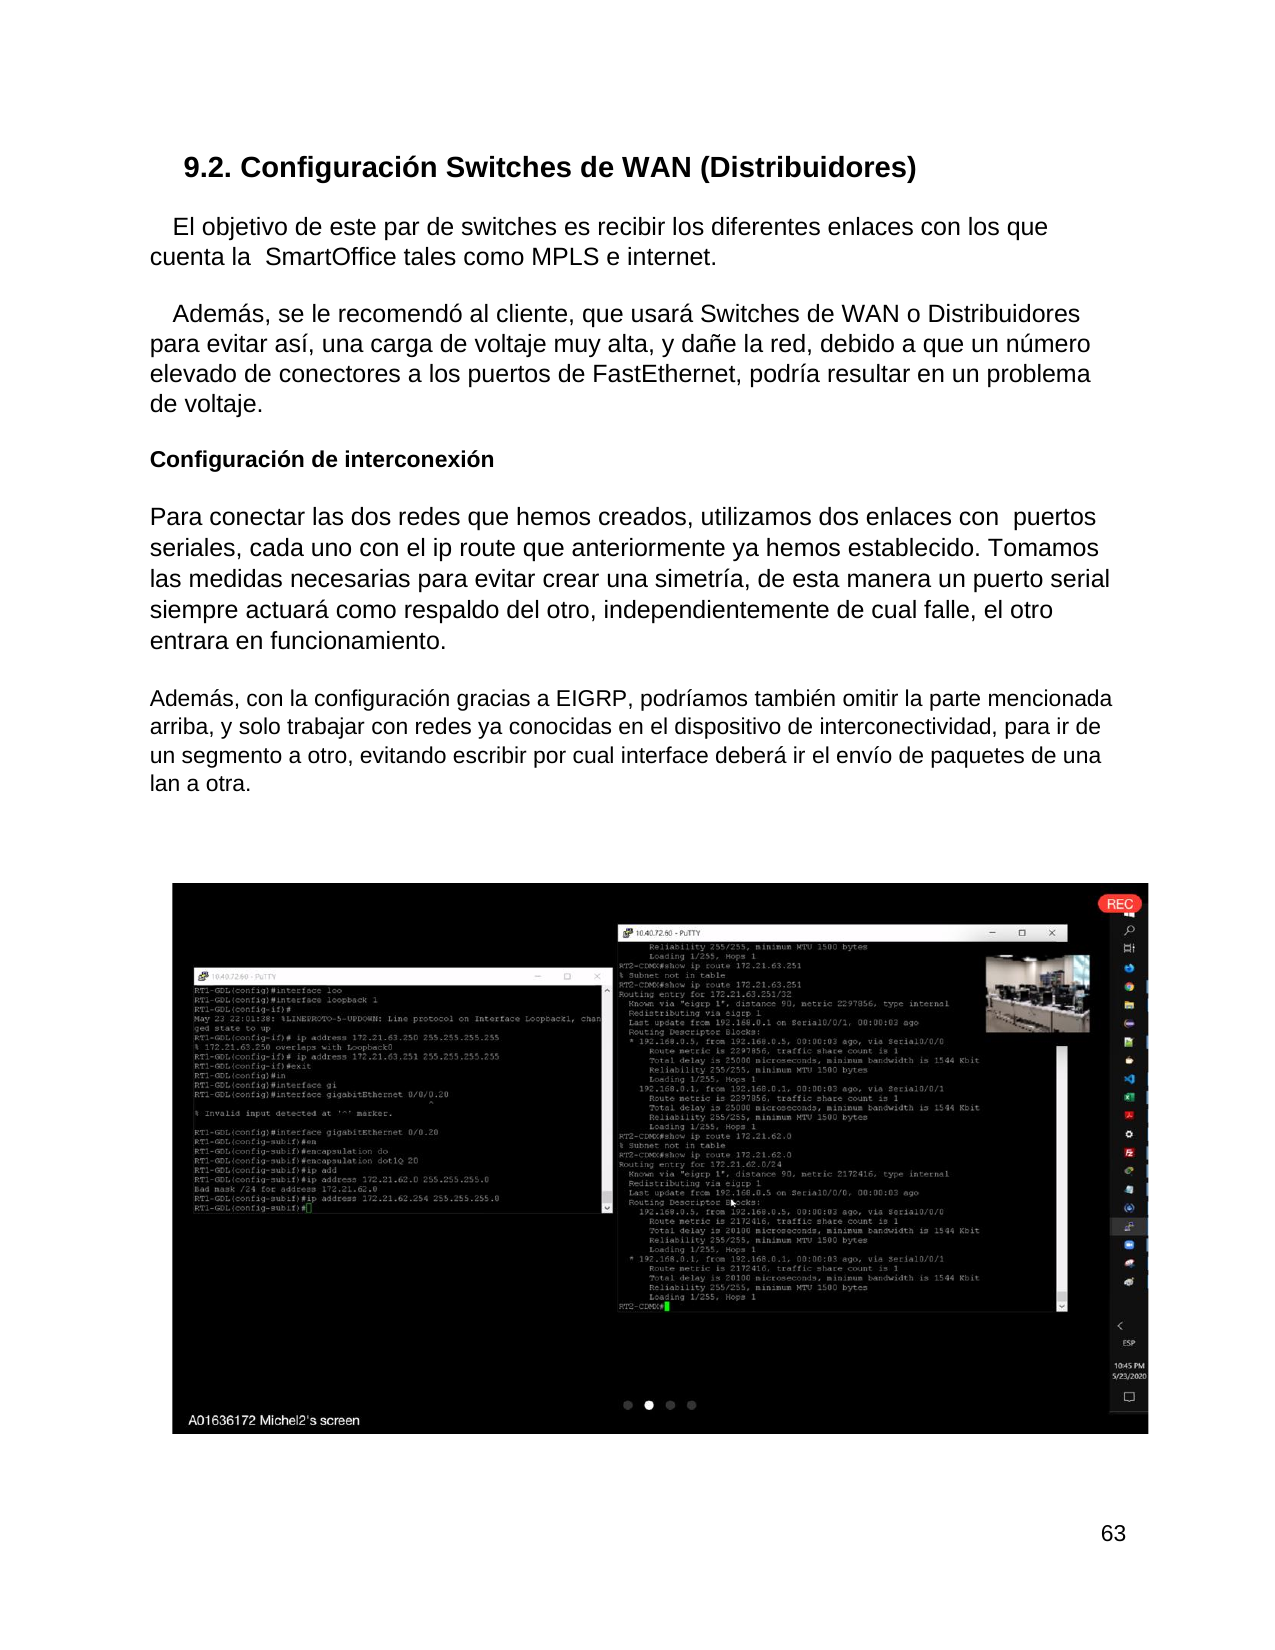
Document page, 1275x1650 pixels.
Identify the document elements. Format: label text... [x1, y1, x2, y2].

text Además, se le recomendó al cliente, que usará Switches de WAN o Distribuidores para evitar así, una carga de voltaje muy alta, y dañe la red, debido a que un número elevado de conectores a los puertos de FastEthernet, podría resultar en un problema de voltaje. [149, 299, 1126, 418]
text Para conectar las dos redes que hemos creados, utilizamos dos enlaces con puertos seriales, cada uno con el ip route que anteriormente ya hemos establecido. Tomamos las medidas necesarias para evitar crear una simetría, de esta manera un puerto serial siempre actuará como respaldo del otro, independientemente de cual falle, el otro entrara en funcionamiento. [149, 502, 1126, 655]
picture [172, 883, 1149, 1434]
subtitle 9.2. Configuración Switches de WAN (Distribuidores) [150, 150, 1126, 184]
text Configuración de interconexión [149, 446, 1126, 472]
text Además, con la configuración gracias a EIGRP, podríamos también omitir la parte mencionada arriba, y solo trabajar con redes ya conocidas en el dispositivo de interconectividad, para ir de un segmento a otro, evitando escribir por cual interface deberá ir el envío de paquetes de una lan a otra. [149, 685, 1126, 796]
text El objetivo de este par de switches es recibir los diferentes enlaces con los que cuenta la SmartOffice tales como MPLS e internet. [149, 212, 1126, 271]
